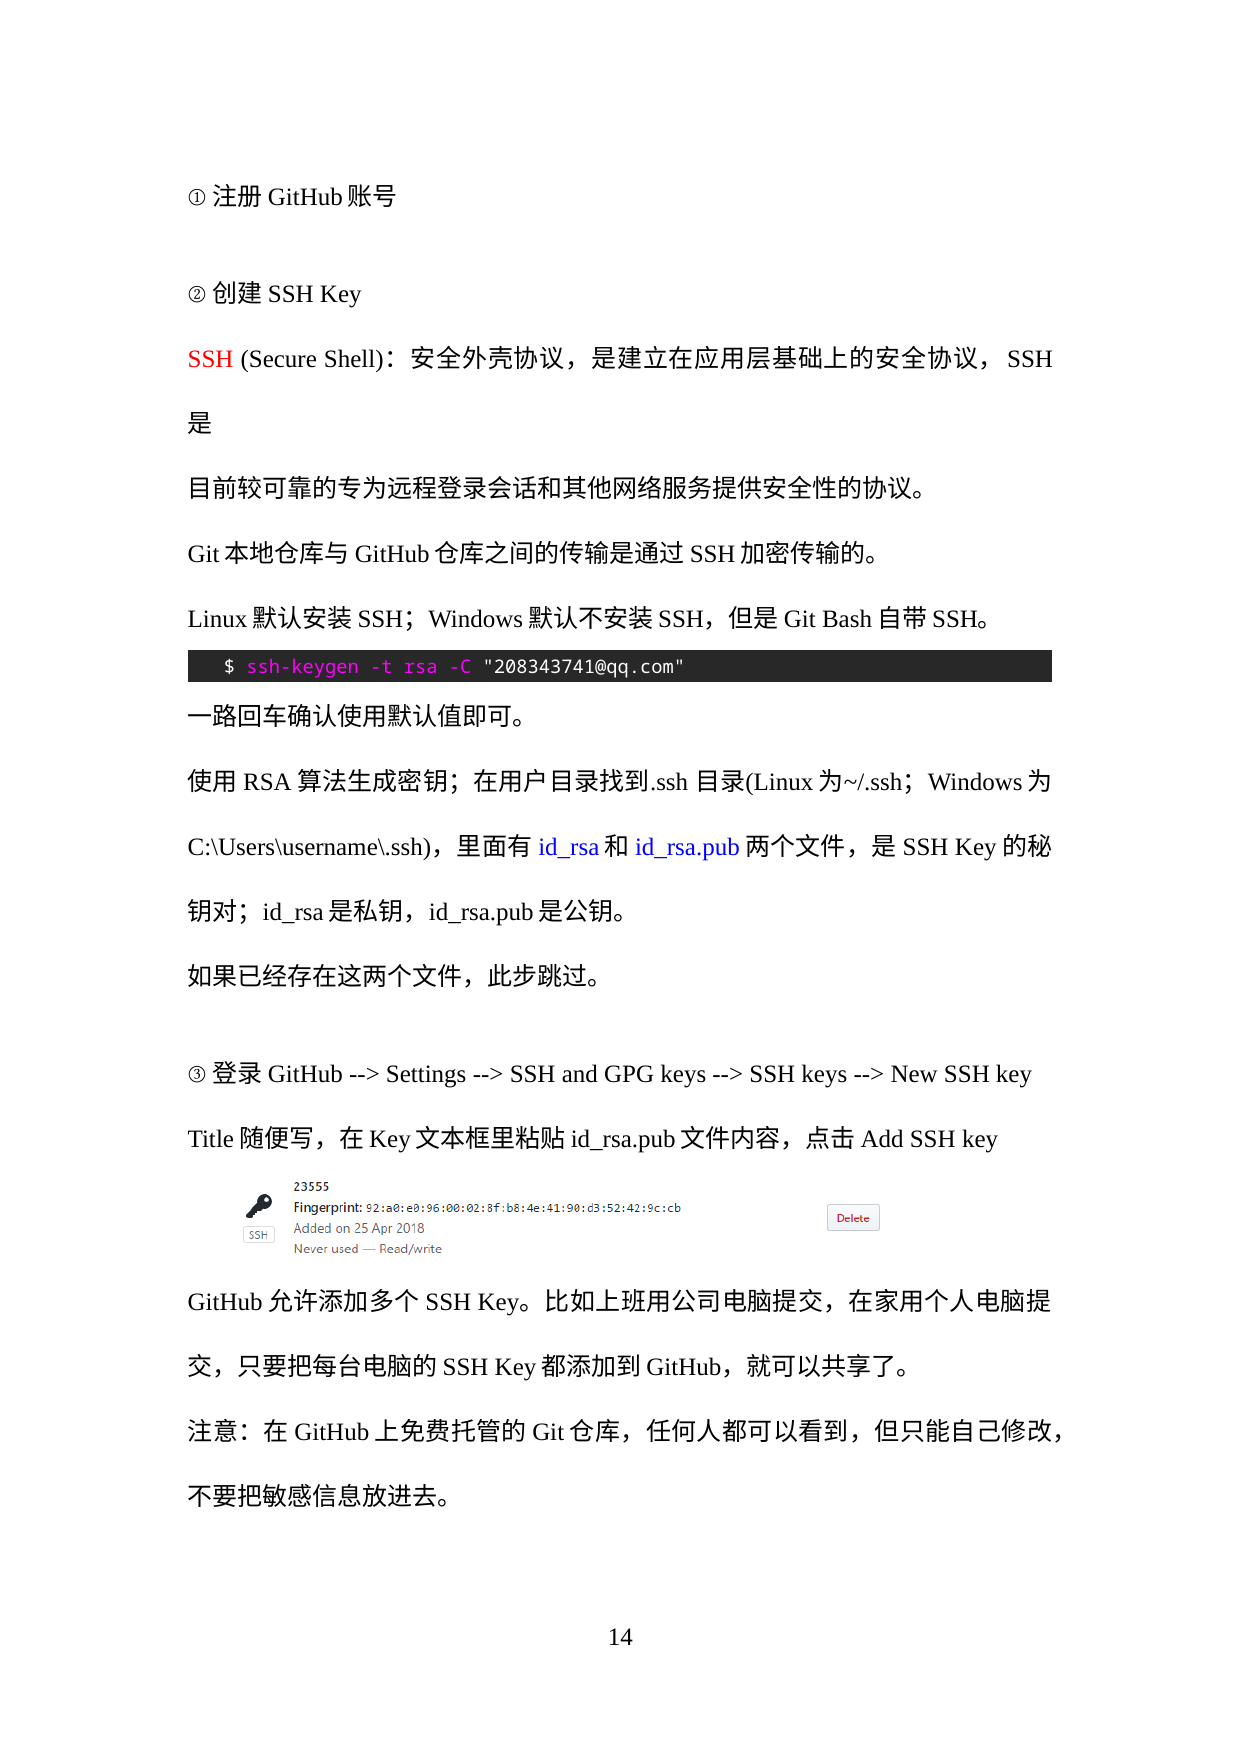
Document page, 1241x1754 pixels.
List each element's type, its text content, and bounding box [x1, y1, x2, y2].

text Git本地仓库与GitHub仓库之间的传输是通过SSH加密传输的。 [187, 519, 1053, 584]
text ② 创建SSH Key [187, 259, 1053, 324]
text ① 注册GitHub账号 [187, 162, 1053, 227]
text Title随便写，在Key文本框里粘贴id_rsa.pub文件内容，点击Add SSH key [187, 1104, 1053, 1169]
text SSH (Secure Shell)：安全外壳协议，是建立在应用层基础上的安全协议，SSH是 [187, 324, 1053, 454]
text 使用RSA算法生成密钥；在用户目录找到.ssh 目录(Linux为~/.ssh；Windows为C:\Users\username\.ssh)，里面有id_rsa和id_rsa.pub两个文件，是SSH Key的秘钥对；id_rsa是私钥，id_rsa.pub是公钥。 [187, 747, 1053, 942]
table_header $ ssh-keygen -t rsa -C "208343741@qq.com" [188, 650, 1052, 682]
text 一路回车确认使用默认值即可。 [187, 682, 1053, 747]
text 注意：在GitHub上免费托管的Git仓库，任何人都可以看到，但只能自己修改，不要把敏感信息放进去。 [187, 1397, 1053, 1527]
text GitHub允许添加多个SSH Key。比如上班用公司电脑提交，在家用个人电脑提交，只要把每台电脑的SSH Key都添加到GitHub，就可以共享了。 [187, 1267, 1053, 1397]
text ③ 登录GitHub --> Settings --> SSH and GPG keys --> SSH keys --> New SSH key [187, 1039, 1053, 1104]
text 目前较可靠的专为远程登录会话和其他网络服务提供安全性的协议。 [187, 454, 1053, 519]
text Linux默认安装SSH；Windows默认不安装SSH，但是Git Bash自带SSH。 [187, 584, 1053, 649]
text 如果已经存在这两个文件，此步跳过。 [187, 942, 1053, 1007]
picture [237, 1169, 889, 1266]
